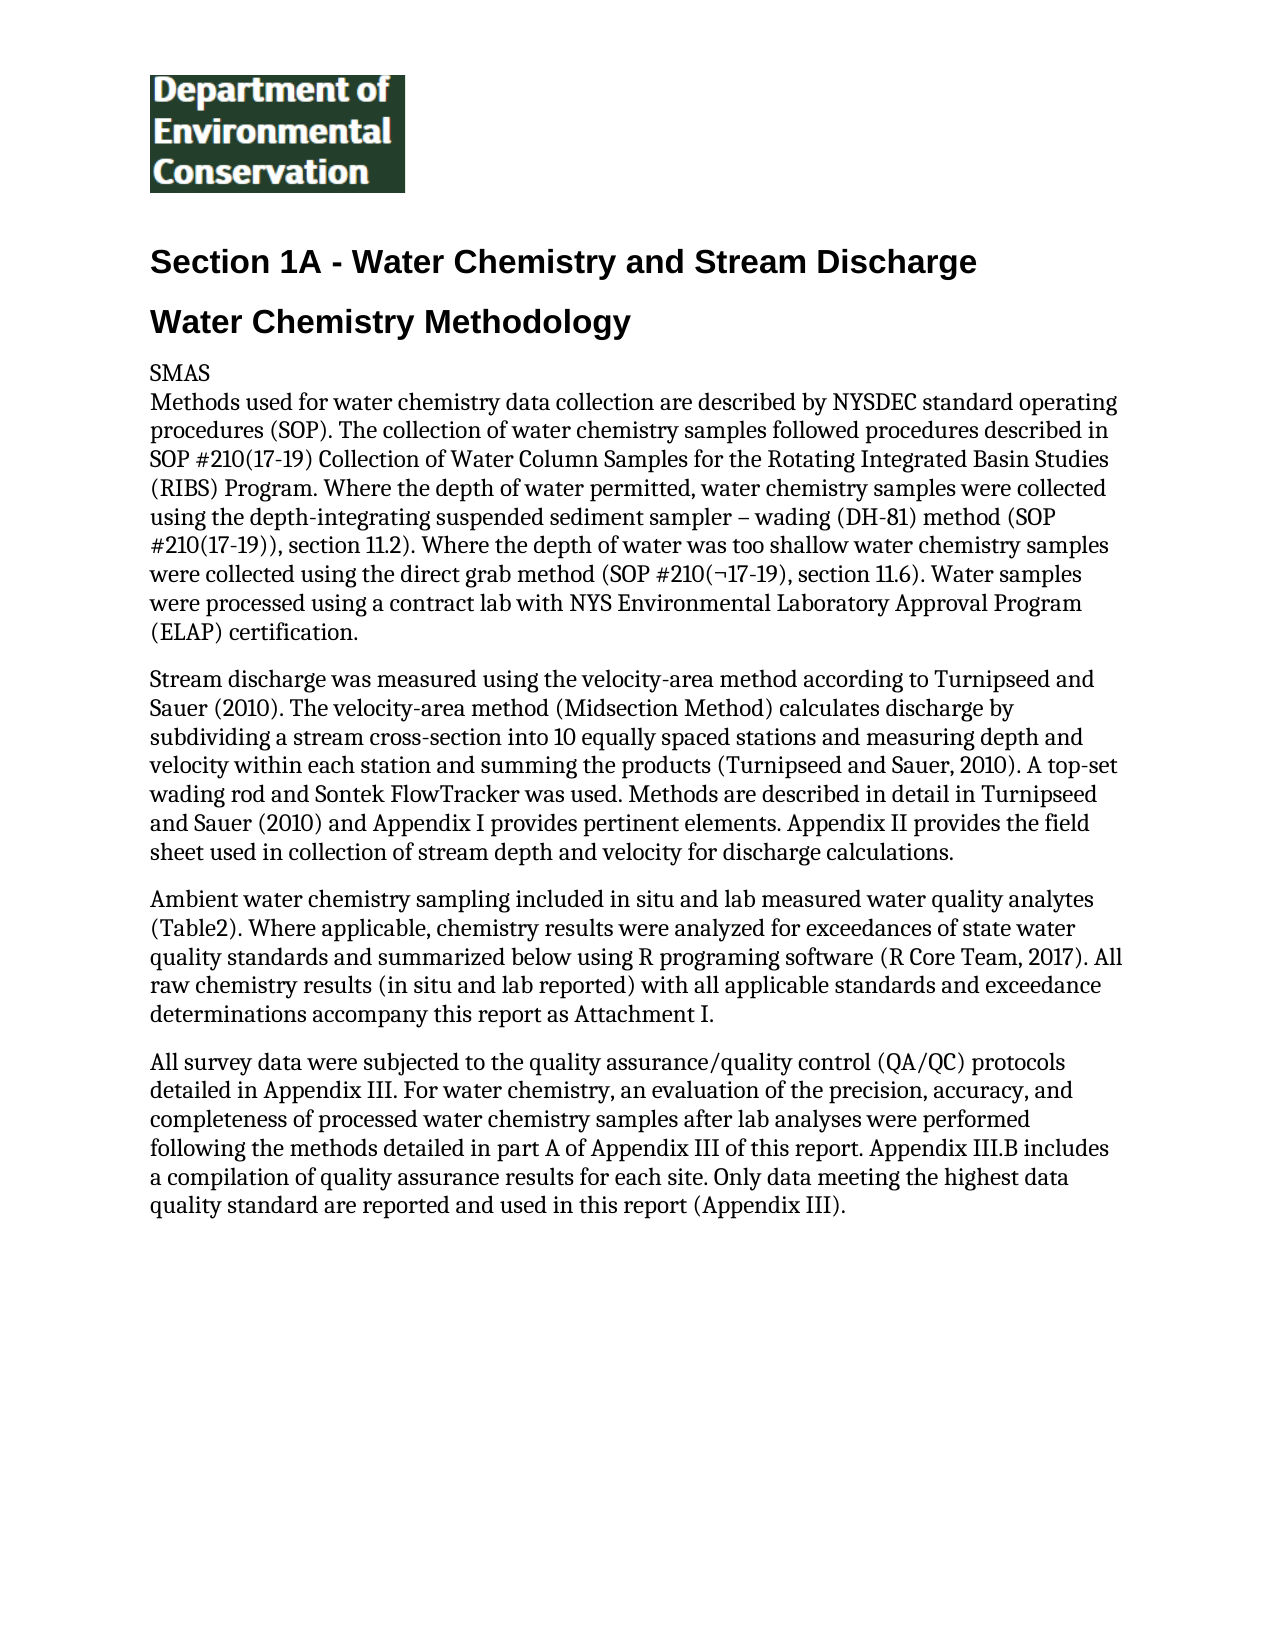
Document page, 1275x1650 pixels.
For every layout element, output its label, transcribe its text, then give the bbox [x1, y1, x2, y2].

text SMAS Methods used for water chemistry data collection are described by NYSDEC standard operating procedures (SOP). The collection of water chemistry samples followed procedures described in SOP #210(17-19) Collection of Water Column Samples for the Rotating Integrated Basin Studies (RIBS) Program. Where the depth of water permitted, water chemistry samples were collected using the depth-integrating suspended sediment sampler – wading (DH-81) method (SOP #210(17-19)), section 11.2). Where the depth of water was too shallow water chemistry samples were collected using the direct grab method (SOP #210(¬17-19), section 11.6). Water samples were processed using a contract lab with NYS Environmental Laboratory Approval Program (ELAP) certification. [150, 359, 1125, 646]
subtitle Water Chemistry Methodology [150, 302, 1125, 340]
picture [150, 75, 406, 193]
text All survey data were subjected to the quality assurance/quality control (QA/QC) protocols detailed in Appendix III. For water chemistry, an evaluation of the precision, accuracy, and completeness of processed water chemistry samples after lab analyses were performed following the methods detailed in part A of Appendix III of this report. Appendix III.B includes a compilation of quality assurance results for each site. Only data meeting the highest data quality standard are reported and used in this report (Appendix III). [150, 1048, 1125, 1220]
text Stream discharge was measured using the velocity-area method according to Turnipseed and Sauer (2010). The velocity-area method (Midsection Method) calculates discharge by subdividing a stream cross-section into 10 equally spaced stations and measuring depth and velocity within each station and summing the products (Turnipseed and Sauer, 2010). A top-set wading rod and Sontek FlowTracker was used. Methods are described in detail in Turnipseed and Sauer (2010) and Appendix I provides pertinent elements. Appendix II provides the field sheet used in collection of stream depth and velocity for discharge calculations. [150, 665, 1125, 866]
text Ambient water chemistry sampling included in situ and lab measured water quality analytes (Table). Where applicable, chemistry results were analyzed for exceedances of state water quality standards and summarized below using R programing software (R Core Team, 2017). All raw chemistry results (in situ and lab reported) with all applicable standards and exceedance determinations accompany this report as Attachment I. [150, 885, 1125, 1029]
subtitle Section 1A - Water Chemistry and Stream Discharge [150, 242, 1125, 281]
